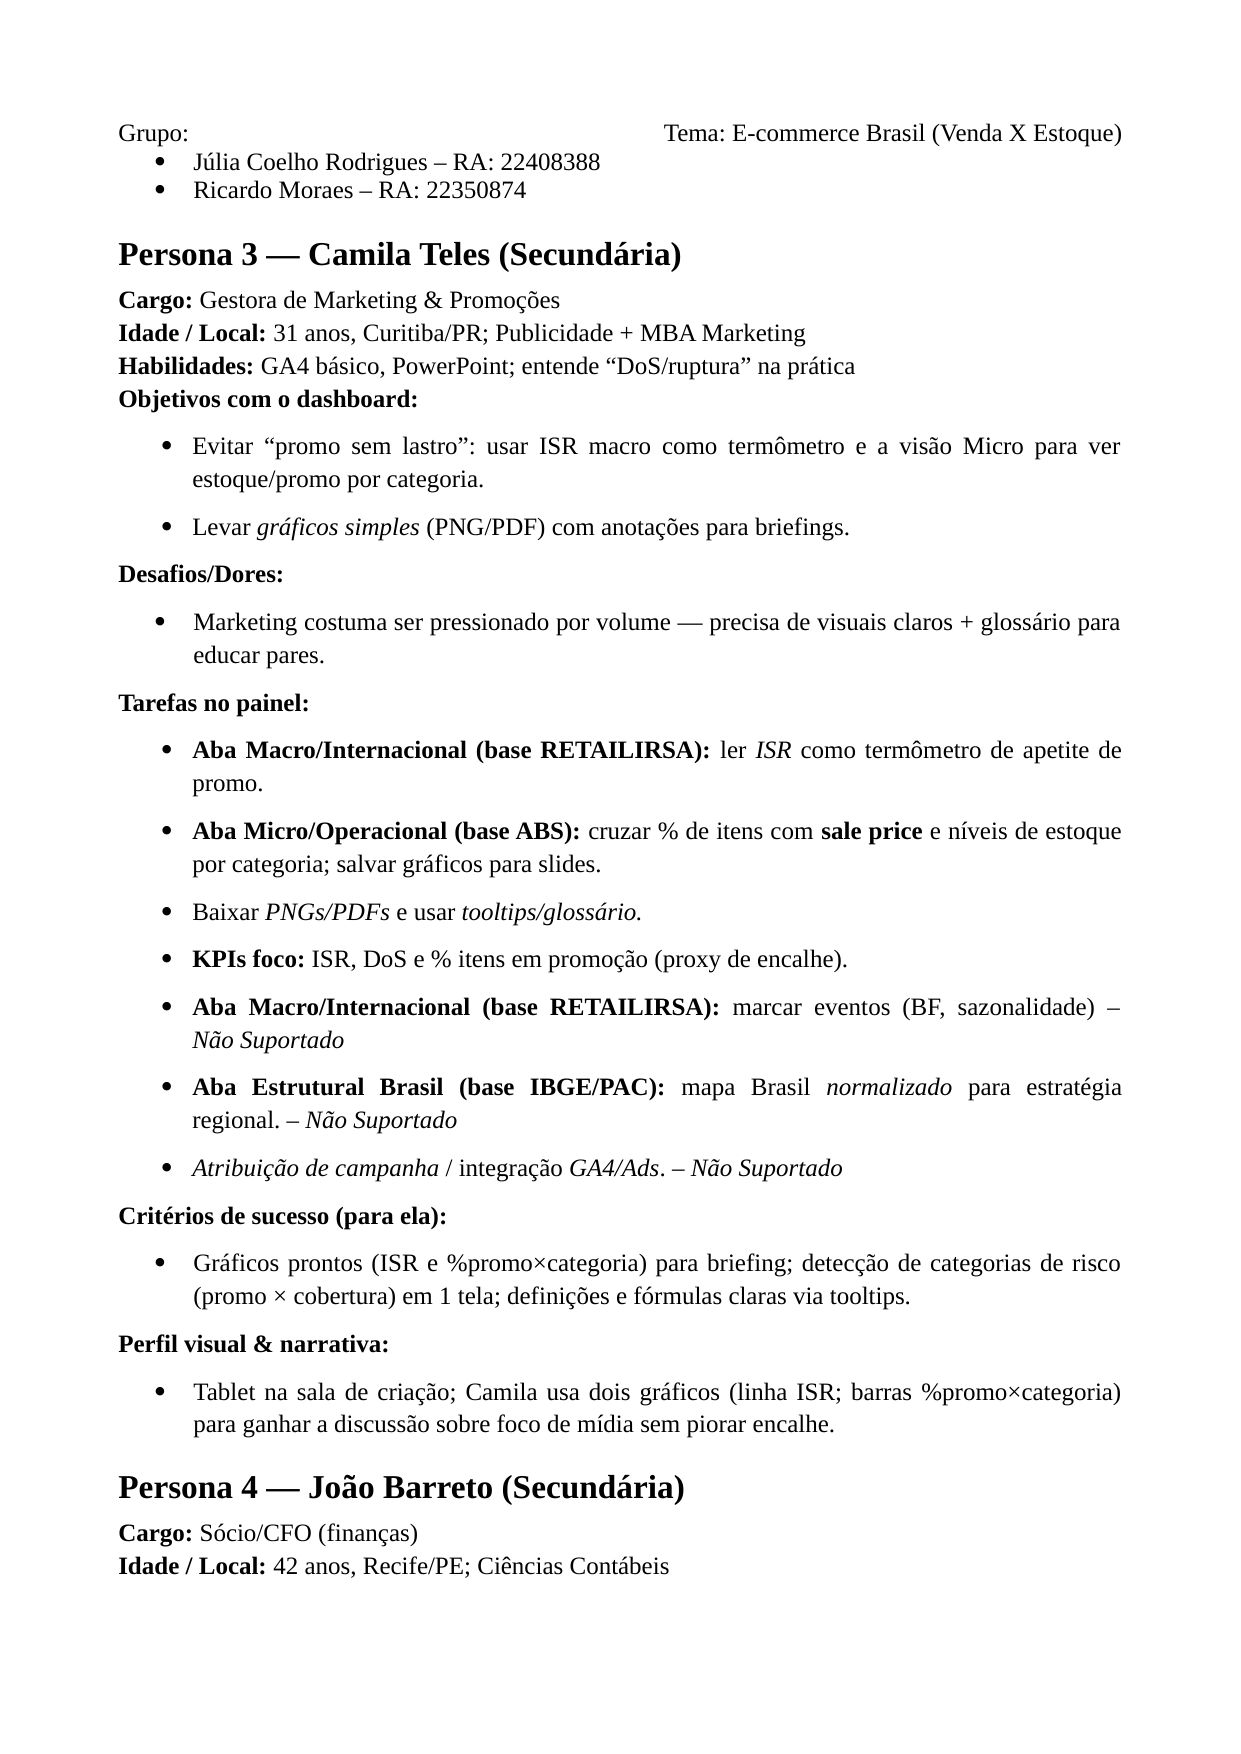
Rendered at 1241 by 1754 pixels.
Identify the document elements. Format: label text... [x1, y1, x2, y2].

list Baixar PNGs/PDFs e usar tooltips/glossário. [162, 897, 1122, 925]
text Cargo: Gestora de Marketing & Promoções Idade / Local: 31 anos, Curitiba/PR; Publicidade + MBA Marketing Habilidades: GA4 básico, PowerPoint; entende “DoS/ruptura” na prática Objetivos com o dashboard: [118, 285, 1122, 412]
list Levar gráficos simples (PNG/PDF) com anotações para briefings. [162, 512, 1122, 541]
list Marketing costuma ser pressionado por volume — precisa de visuais claros + glossário para educar pares. [156, 607, 1122, 669]
text Tarefas no painel: [118, 688, 1122, 717]
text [118, 1518, 1122, 1580]
list Aba Macro/Internacional (base RETAILIRSA): marcar eventos (BF, sazonalidade) – Não Suportado [162, 992, 1122, 1054]
text Desafios/Dores: [118, 559, 1122, 588]
list Aba Macro/Internacional (base RETAILIRSA): ler ISR como termômetro de apetite de promo. [162, 735, 1122, 797]
list Aba Estrutural Brasil (base IBGE/PAC): mapa Brasil normalizado para estratégia regional. – Não Suportado [162, 1072, 1122, 1134]
list Aba Micro/Operacional (base ABS): cruzar % de itens com sale price e níveis de estoque por categoria; salvar gráficos para slides. [162, 816, 1122, 878]
list Evitar “promo sem lastro”: usar ISR macro como termômetro e a visão Micro para ver estoque/promo por categoria. [162, 431, 1122, 493]
subtitle Persona 3 — Camila Teles (Secundária) [118, 234, 1122, 272]
text Perfil visual & narrativa: [118, 1329, 1122, 1358]
list Atribuição de campanha / integração GA4/Ads. – Não Suportado [162, 1153, 1122, 1182]
text Critérios de sucesso (para ela): [118, 1201, 1122, 1229]
subtitle Persona 4 — João Barreto (Secundária) [118, 1468, 1122, 1506]
list KPIs foco: ISR, DoS e % itens em promoção (proxy de encalhe). [162, 944, 1122, 973]
list Tablet na sala de criação; Camila usa dois gráficos (linha ISR; barras %promo×categoria) para ganhar a discussão sobre foco de mídia sem piorar encalhe. [156, 1377, 1122, 1438]
list Gráficos prontos (ISR e %promo×categoria) para briefing; detecção de categorias de risco (promo × cobertura) em 1 tela; definições e fórmulas claras via tooltips. [156, 1248, 1122, 1310]
